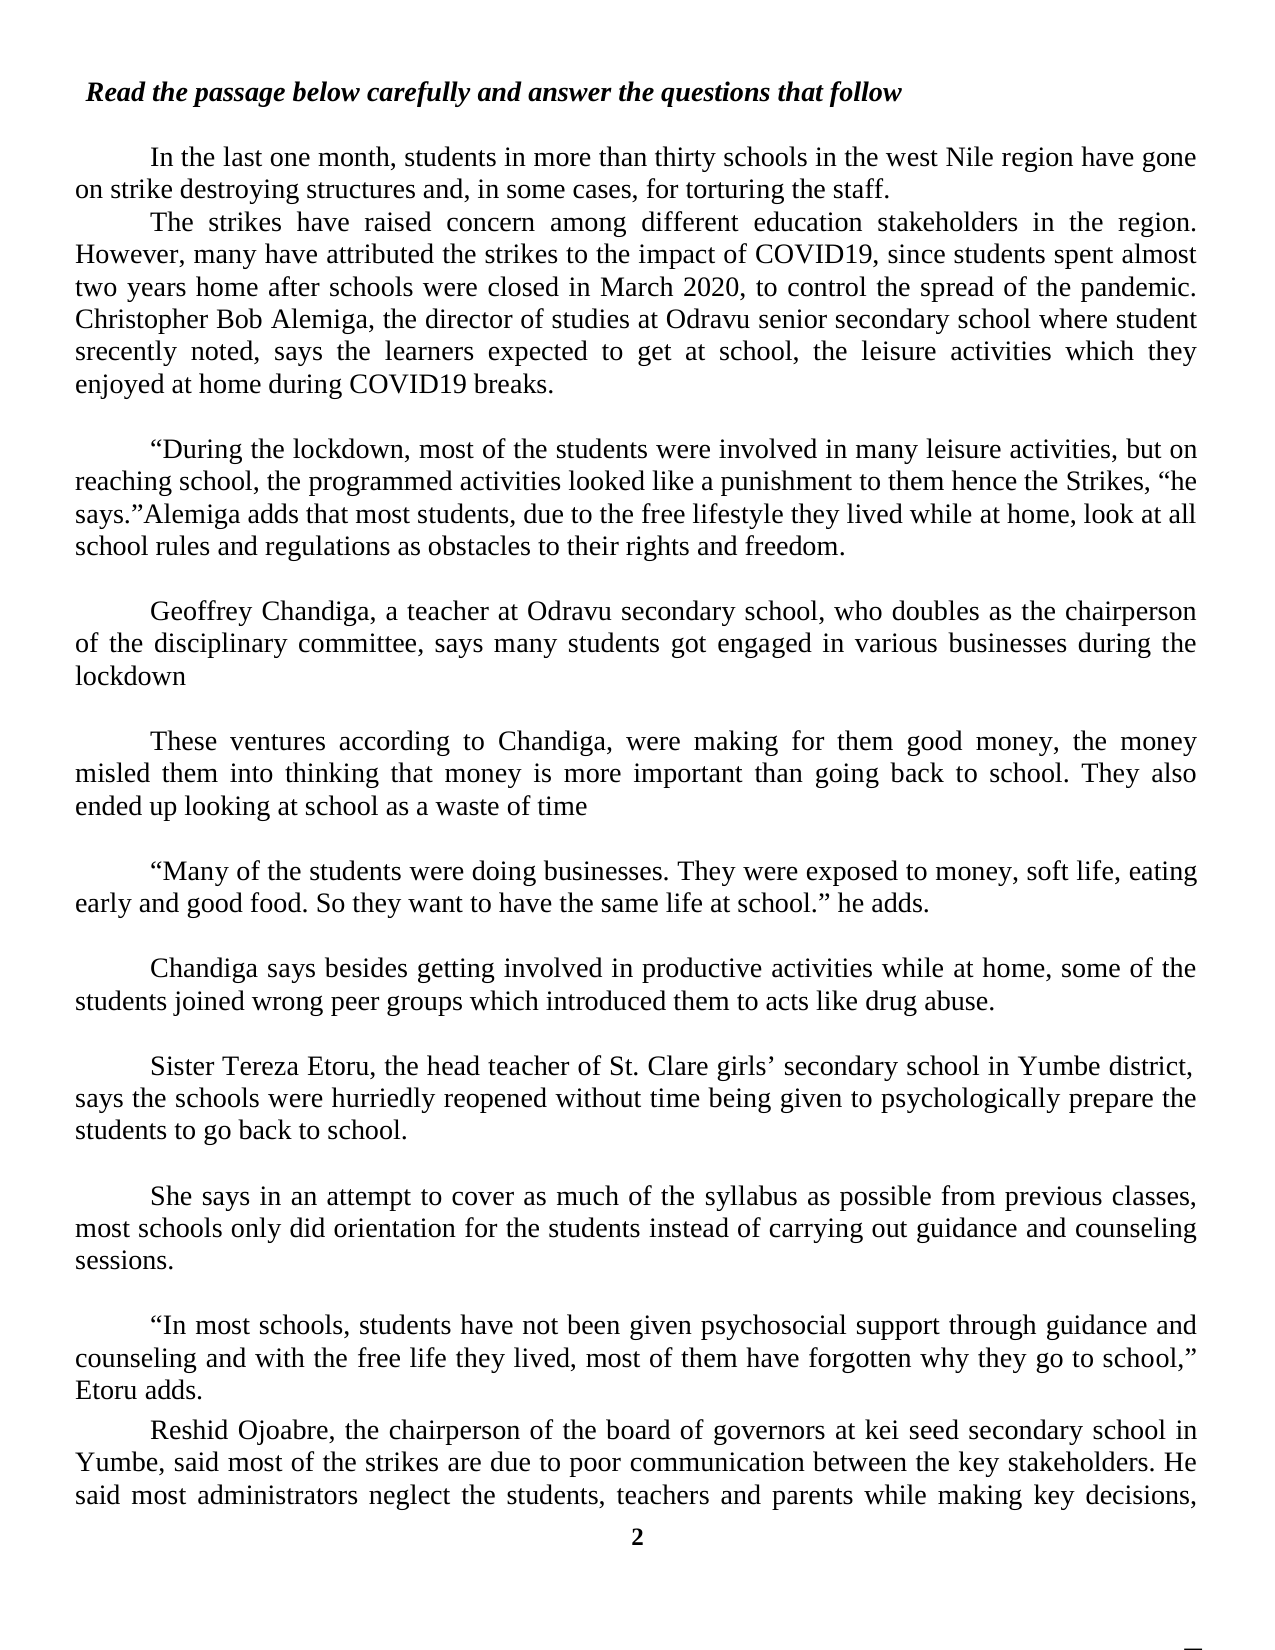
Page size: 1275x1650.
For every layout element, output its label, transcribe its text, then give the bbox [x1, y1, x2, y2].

text Geoffrey Chandiga, a teacher at Odravu secondary school, who doubles as the chairperson of the disciplinary committee, says many students got engaged in various businesses during the lockdown [75, 594, 1197, 691]
text Chandiga says besides getting involved in productive activities while at home, some of the students joined wrong peer groups which introduced them to acts like drug abuse. [75, 951, 1197, 1016]
text In the last one month, students in more than thirty schools in the west Nile region have gone on strike destroying structures and, in some cases, for torturing the staff. [75, 140, 1197, 205]
text Read the passage below carefully and answer the questions that follow [85, 75, 1200, 107]
text She says in an attempt to cover as much of the syllabus as possible from previous classes, most schools only did orientation for the students instead of carrying out guidance and counseling sessions. [75, 1178, 1197, 1276]
text These ventures according to Chandiga, were making for them good money, the money misled them into thinking that money is more important than going back to school. They also ended up looking at school as a waste of time [75, 724, 1197, 821]
text “Many of the students were doing businesses. They were exposed to money, soft life, eating early and good food. So they want to have the same life at school.” he adds. [75, 854, 1197, 918]
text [75, 1413, 1197, 1510]
text Sister Tereza Etoru, the head teacher of St. Clare girls’ secondary school in Yumbe district, says the schools were hurriedly reopened without time being given to psychologically prepare the students to go back to school. [75, 1049, 1197, 1146]
text “During the lockdown, most of the students were involved in many leisure activities, but on reaching school, the programmed activities looked like a punishment to them hence the Strikes, “he says.”Alemiga adds that most students, due to the free lifestyle they lived while at home, look at all school rules and regulations as obstacles to their rights and freedom. [75, 432, 1197, 561]
text The strikes have raised concern among different education stakeholders in the region. However, many have attributed the strikes to the impact of COVID19, since students spent almost two years home after schools were closed in March 2020, to control the spread of the pandemic. Christopher Bob Alemiga, the director of studies at Odravu senior secondary school where student srecently noted, says the learners expected to get at school, the leisure activities which they enjoyed at home during COVID19 breaks. [75, 205, 1197, 399]
text “In most schools, students have not been given psychosocial support through guidance and counseling and with the free life they lived, most of them have forgotten why they go to school,” Etoru adds. [75, 1308, 1197, 1405]
